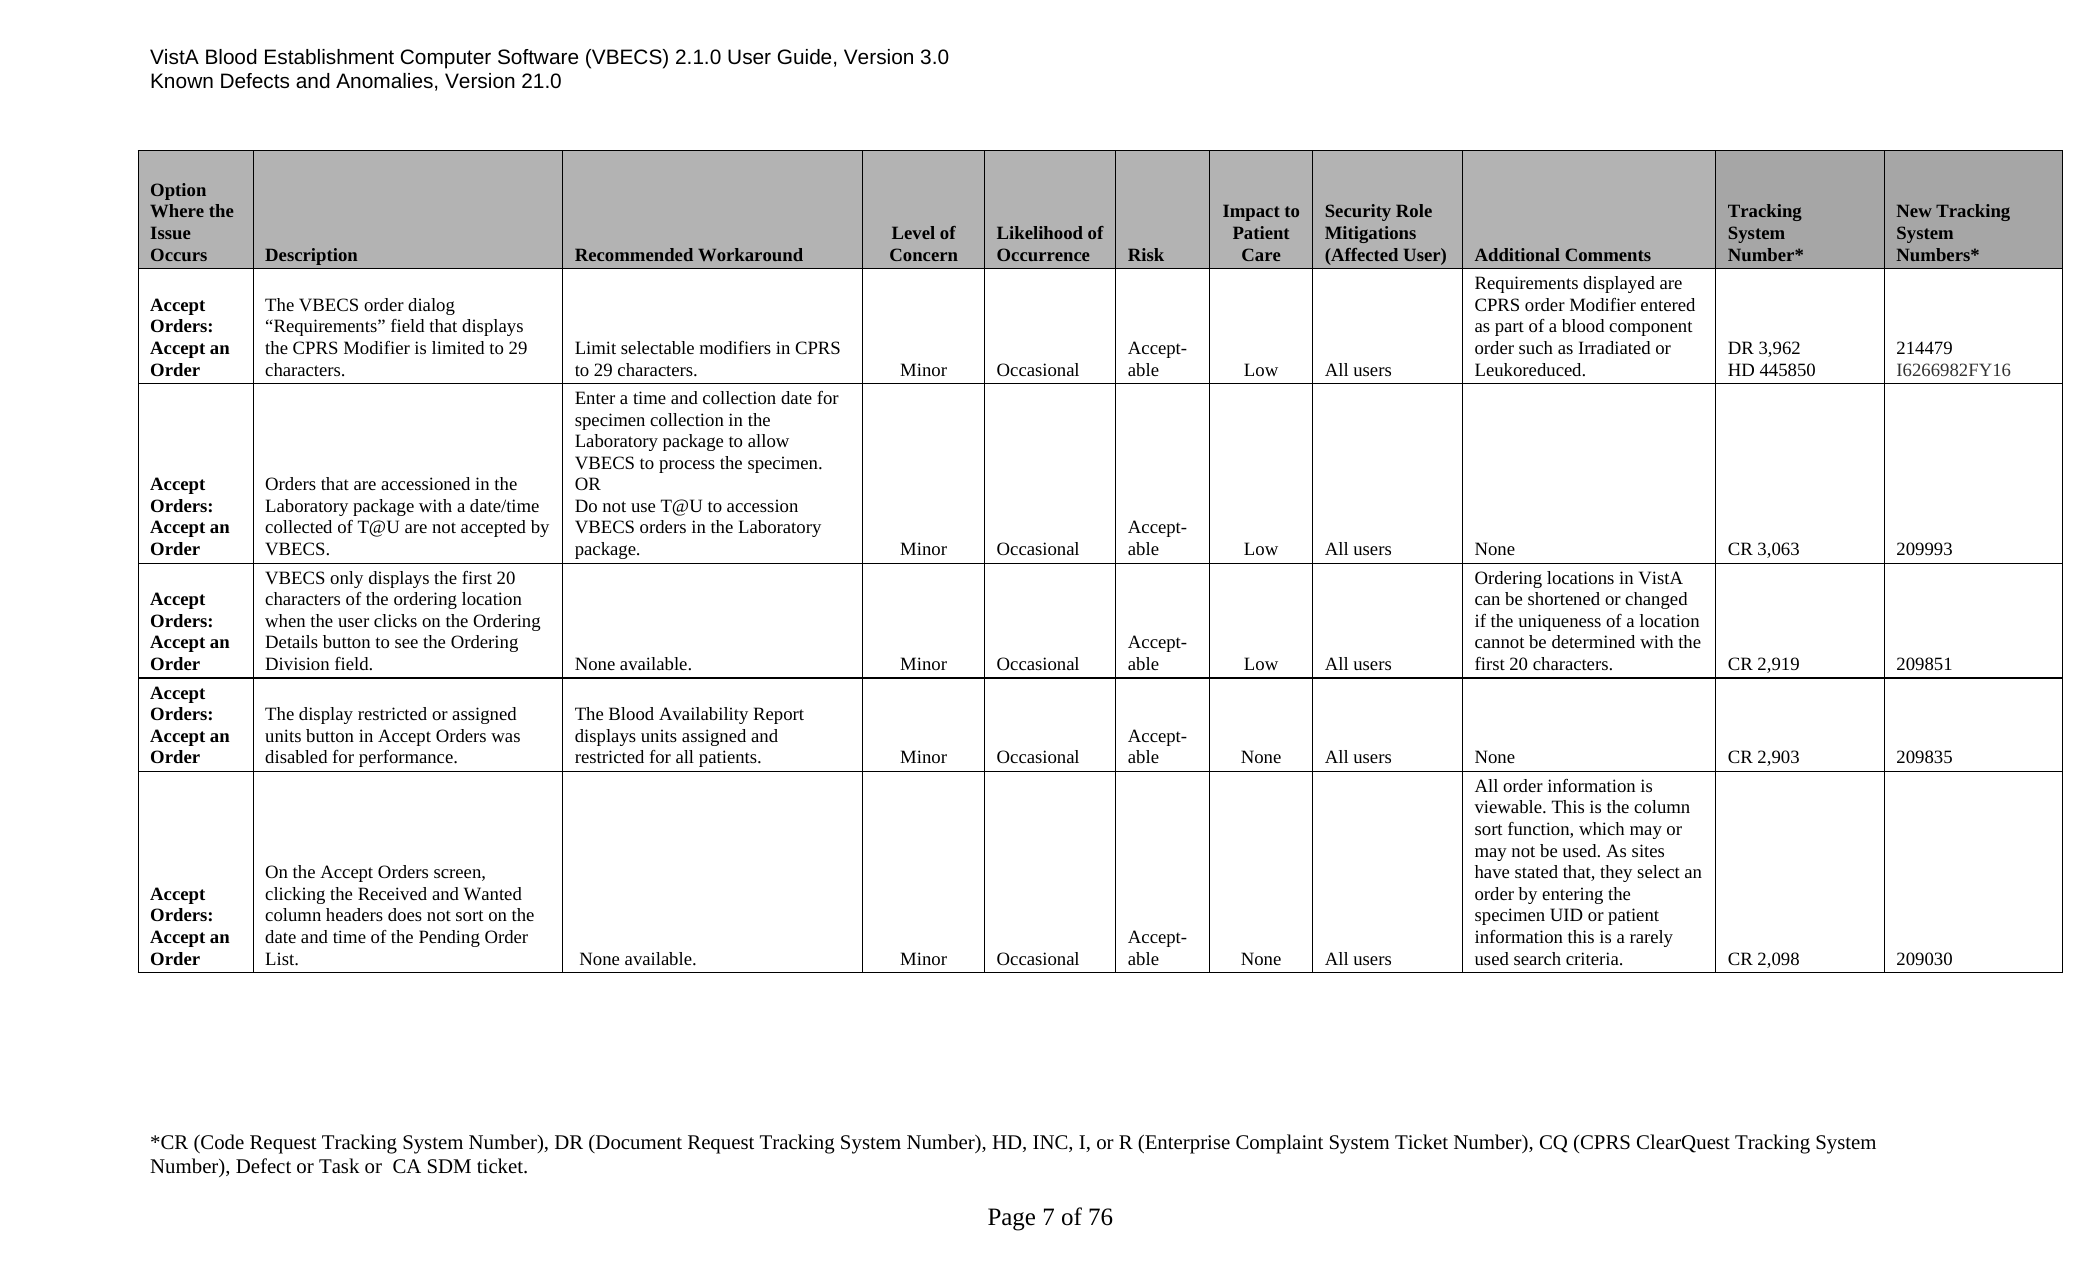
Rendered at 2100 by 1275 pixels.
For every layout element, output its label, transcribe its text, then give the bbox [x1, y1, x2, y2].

table_header Security Role Mitigations (Affected User) [1313, 151, 1462, 268]
table_cell CR 2,903 [1716, 679, 1884, 771]
table_cell DR 3,962 HD 445850 [1716, 269, 1884, 383]
table_cell All users [1313, 564, 1462, 677]
table_cell 209993 [1885, 384, 2062, 563]
table_cell CR 2,919 [1716, 564, 1884, 677]
table_cell Requirements displayed are CPRS order Modifier entered as part of a blood component order such as Irradiated or Leukoreduced. [1463, 269, 1715, 383]
table_cell Minor [863, 384, 984, 563]
table_cell The display restricted or assigned units button in Accept Orders was disabled for performance. [254, 679, 562, 771]
table_cell 209030 [1885, 772, 2062, 972]
table_header Additional Comments [1463, 151, 1715, 268]
table_cell Enter a time and collection date for specimen collection in the Laboratory package to allow VBECS to process the specimen. OR Do not use T@U to accession VBECS orders in the Laboratory package. [563, 384, 862, 563]
table_header Likelihood of Occurrence [985, 151, 1115, 268]
table_cell Minor [863, 679, 984, 771]
table_cell On the Accept Orders screen, clicking the Received and Wanted column headers does not sort on the date and time of the Pending Order List. [254, 772, 562, 972]
table_header Level of Concern [863, 151, 984, 268]
table_cell Occasional [985, 679, 1115, 771]
table_cell CR 3,063 [1716, 384, 1884, 563]
table_cell All users [1313, 679, 1462, 771]
table_cell 214479 I6266982FY16 [1885, 269, 2062, 383]
table_cell Accept-able [1116, 564, 1209, 677]
table_cell Accept Orders: Accept an Order [139, 384, 253, 563]
table_cell CR 2,098 [1716, 772, 1884, 972]
table_cell Ordering locations in VistA can be shortened or changed if the uniqueness of a location cannot be determined with the first 20 characters. [1463, 564, 1715, 677]
table_header Tracking System Number* [1716, 151, 1884, 268]
table_cell Limit selectable modifiers in CPRS to 29 characters. [563, 269, 862, 383]
table_cell 209835 [1885, 679, 2062, 771]
table_cell None [1463, 384, 1715, 563]
table_cell All order information is viewable. This is the column sort function, which may or may not be used. As sites have stated that, they select an order by entering the specimen UID or patient information this is a rarely used search criteria. [1463, 772, 1715, 972]
table_cell None available. [563, 772, 862, 972]
table_cell Low [1210, 384, 1312, 563]
table_cell Minor [863, 772, 984, 972]
table_header Risk [1116, 151, 1209, 268]
table_header New Tracking System Numbers* [1885, 151, 2062, 268]
table_header Description [254, 151, 562, 268]
table_cell Accept-able [1116, 679, 1209, 771]
table_cell All users [1313, 269, 1462, 383]
table_cell None [1210, 679, 1312, 771]
table_cell 209851 [1885, 564, 2062, 677]
table_cell Accept-able [1116, 772, 1209, 972]
table_cell None available. [563, 564, 862, 677]
table_cell Occasional [985, 269, 1115, 383]
table_header Recommended Workaround [563, 151, 862, 268]
table_cell All users [1313, 772, 1462, 972]
table_cell Occasional [985, 564, 1115, 677]
table_header Impact to Patient Care [1210, 151, 1312, 268]
table_cell Low [1210, 564, 1312, 677]
table_cell None [1463, 679, 1715, 771]
table_cell None [1210, 772, 1312, 972]
table_cell The VBECS order dialog “Requirements” field that displays the CPRS Modifier is limited to 29 characters. [254, 269, 562, 383]
table_cell Occasional [985, 772, 1115, 972]
table_cell Accept-able [1116, 384, 1209, 563]
table_cell Low [1210, 269, 1312, 383]
table_cell VBECS only displays the first 20 characters of the ordering location when the user clicks on the Ordering Details button to see the Ordering Division field. [254, 564, 562, 677]
table_cell Accept-able [1116, 269, 1209, 383]
table_cell Orders that are accessioned in the Laboratory package with a date/time collected of T@U are not accepted by VBECS. [254, 384, 562, 563]
table_cell The Blood Availability Report displays units assigned and restricted for all patients. [563, 679, 862, 771]
table_cell Minor [863, 269, 984, 383]
table_cell Accept Orders: Accept an Order [139, 564, 253, 677]
table_header Option Where the Issue Occurs [139, 151, 253, 268]
table_cell Accept Orders: Accept an Order [139, 679, 253, 771]
table_cell Minor [863, 564, 984, 677]
table_cell Accept Orders: Accept an Order [139, 269, 253, 383]
table_cell Accept Orders: Accept an Order [139, 772, 253, 972]
table_cell All users [1313, 384, 1462, 563]
table_cell Occasional [985, 384, 1115, 563]
